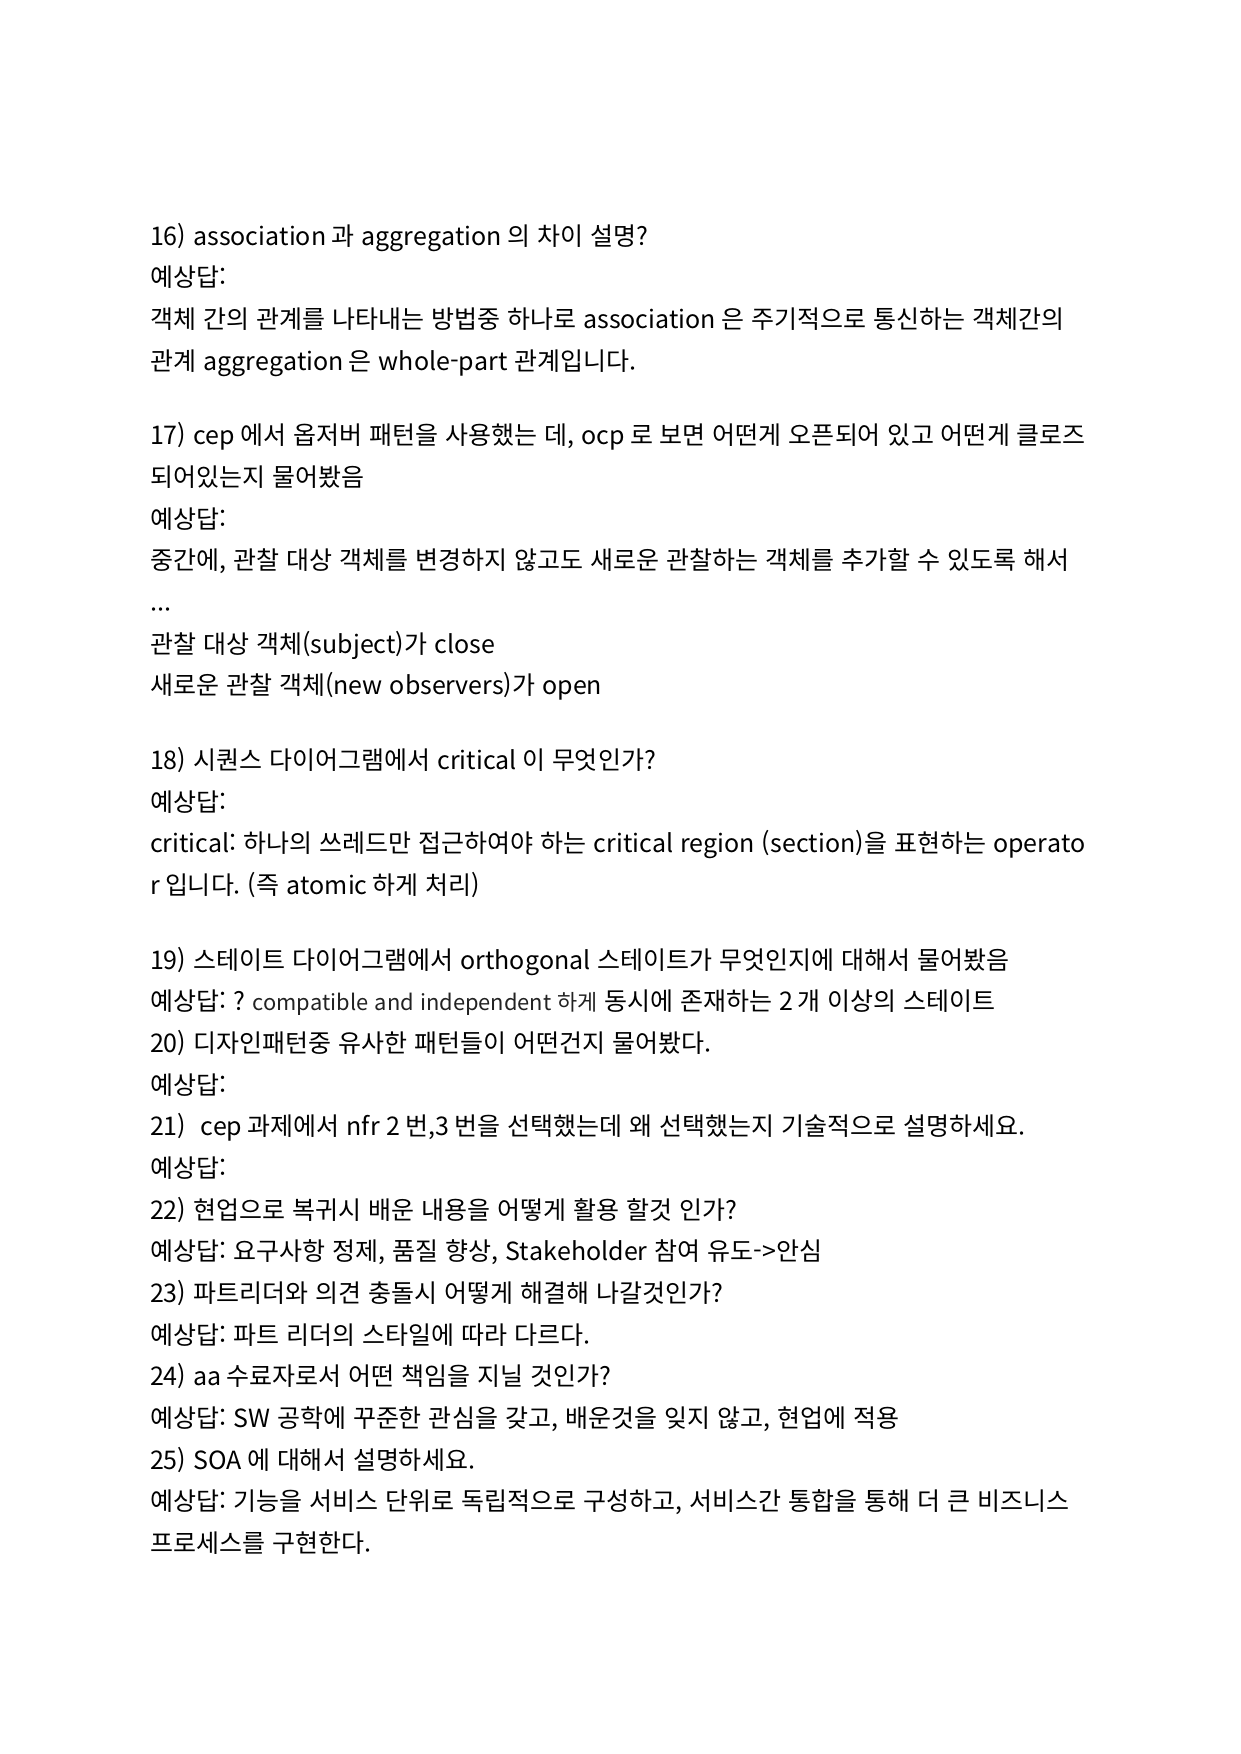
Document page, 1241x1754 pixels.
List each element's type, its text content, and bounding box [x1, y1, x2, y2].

text 20) 디자인패턴중 유사한 패턴들이 어떤건지 물어봤다. [150, 1023, 1090, 1060]
text 예상답: [150, 782, 1090, 818]
text 25) SOA에 대해서 설명하세요. [150, 1440, 1090, 1476]
text 예상답: 파트 리더의 스타일에 따라 다르다. [150, 1315, 1090, 1351]
text 23) 파트리더와 의견 충돌시 어떻게 해결해 나갈것인가? [150, 1273, 1090, 1310]
text 예상답: [150, 258, 1090, 294]
text 예상답: 요구사항 정제, 품질 향상, Stakeholder 참여 유도->안심 [150, 1232, 1090, 1268]
text 예상답: [150, 499, 1090, 535]
text 18) 시퀀스 다이어그램에서 critical이 무엇인가? [150, 740, 1090, 777]
text 21) cep과제에서 nfr 2번,3번을 선택했는데 왜 선택했는지 기술적으로 설명하세요. [150, 1107, 1090, 1143]
text 예상답: [150, 1148, 1090, 1185]
text 예상답: ? compatible and independent 하게 동시에 존재하는 2개 이상의 스테이트 [150, 982, 1090, 1018]
text 예상답: SW 공학에 꾸준한 관심을 갖고, 배운것을 잊지 않고, 현업에 적용 [150, 1398, 1090, 1435]
text 객체 간의 관계를 나타내는 방법중 하나로 association은 주기적으로 통신하는 객체간의 관계 aggregation은 whole-part 관계입니다. [150, 299, 1090, 377]
text 22) 현업으로 복귀시 배운 내용을 어떻게 활용 할것 인가? [150, 1190, 1090, 1226]
text 19) 스테이트 다이어그램에서 orthogonal 스테이트가 무엇인지에 대해서 물어봤음 [150, 940, 1090, 976]
text 17) cep에서 옵저버 패턴을 사용했는 데, ocp로 보면 어떤게 오픈되어 있고 어떤게 클로즈 되어있는지 물어봤음 [150, 416, 1090, 494]
text 중간에, 관찰 대상 객체를 변경하지 않고도 새로운 관찰하는 객체를 추가할 수 있도록 해서 ... 관찰 대상 객체(subject)가 close 새로운 관찰 객체(new observers)가 open [150, 541, 1090, 702]
text 16) association과 aggregation의 차이 설명? [150, 216, 1090, 252]
text 24) aa수료자로서 어떤 책임을 지닐 것인가? [150, 1357, 1090, 1393]
text critical: 하나의 쓰레드만 접근하여야 하는 critical region (section)을 표현하는 operator입니다. (즉 atomic하게 처리) [150, 824, 1090, 902]
text 예상답: 기능을 서비스 단위로 독립적으로 구성하고, 서비스간 통합을 통해 더 큰 비즈니스 프로세스를 구현한다. [150, 1482, 1090, 1560]
text 예상답: [150, 1065, 1090, 1101]
